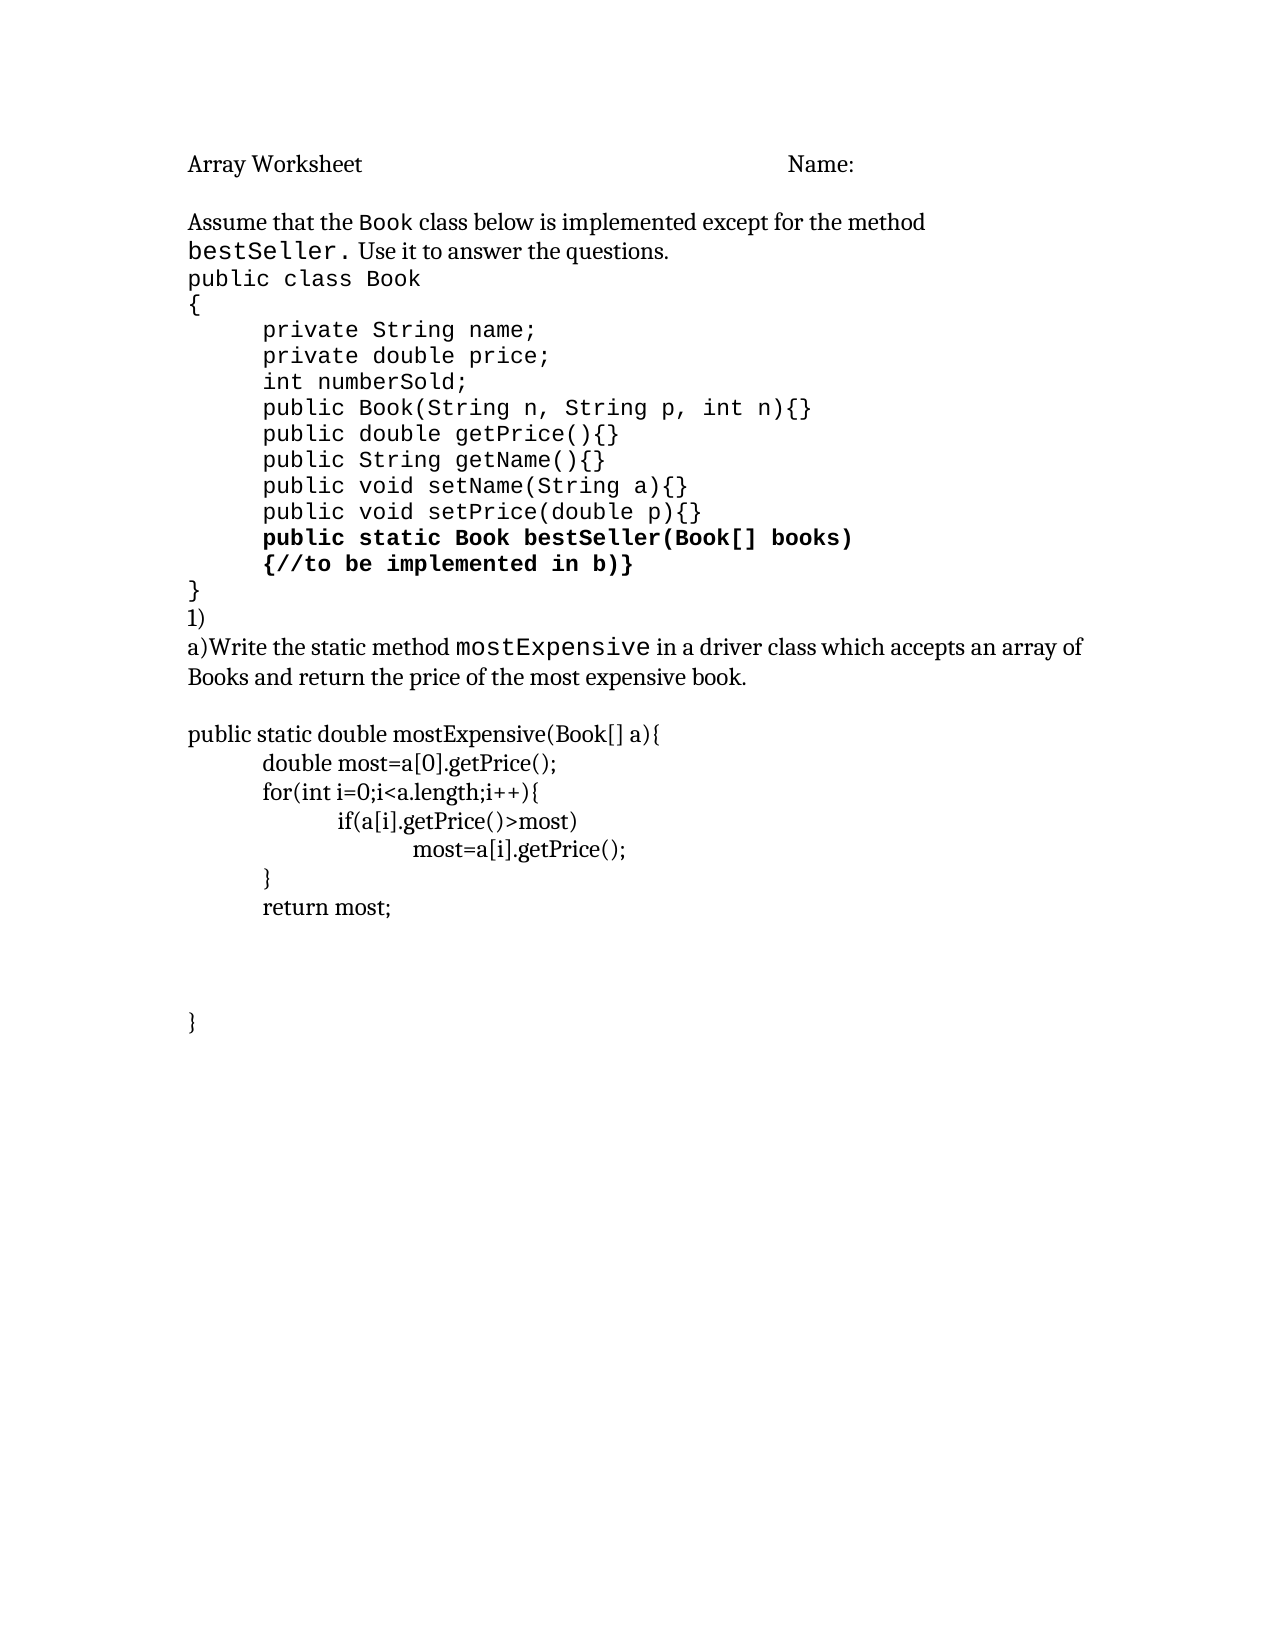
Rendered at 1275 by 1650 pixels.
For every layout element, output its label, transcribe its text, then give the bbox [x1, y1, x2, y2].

text a)Write the static method mostExpensive in a driver class which accepts an array of Books and return the price of the most expensive book. [187, 633, 1087, 692]
text public static Book bestSeller(Book[] books) [187, 526, 1087, 552]
text private double price; [187, 345, 1087, 371]
text } [187, 864, 1087, 893]
text public Book(String n, String p, int n){} [187, 397, 1087, 422]
text public void setPrice(double p){} [187, 500, 1087, 526]
text {//to be implemented in b)} [187, 552, 1087, 578]
text int numberSold; [187, 371, 1087, 397]
text public static double mostExpensive(Book[] a){ [187, 720, 1087, 749]
text Array Worksheet Name: [187, 150, 1087, 179]
text Assume that the Book class below is implemented except for the method bestSeller. Use it to answer the questions. [187, 207, 1087, 267]
text public String getName(){} [187, 448, 1087, 474]
text } [187, 1008, 1087, 1037]
text if(a[i].getPrice()>most) [187, 807, 1087, 835]
text public void setName(String a){} [187, 474, 1087, 500]
text private String name; [187, 319, 1087, 345]
text { [187, 293, 1087, 319]
text public double getPrice(){} [187, 422, 1087, 448]
text 1) [187, 604, 1087, 633]
text for(int i=0;i<a.length;i++){ [187, 778, 1087, 807]
text return most; [187, 893, 1087, 922]
text } [187, 578, 1087, 604]
text public class Book [187, 267, 1087, 293]
text most=a[i].getPrice(); [187, 835, 1087, 864]
text double most=a[0].getPrice(); [187, 749, 1087, 778]
